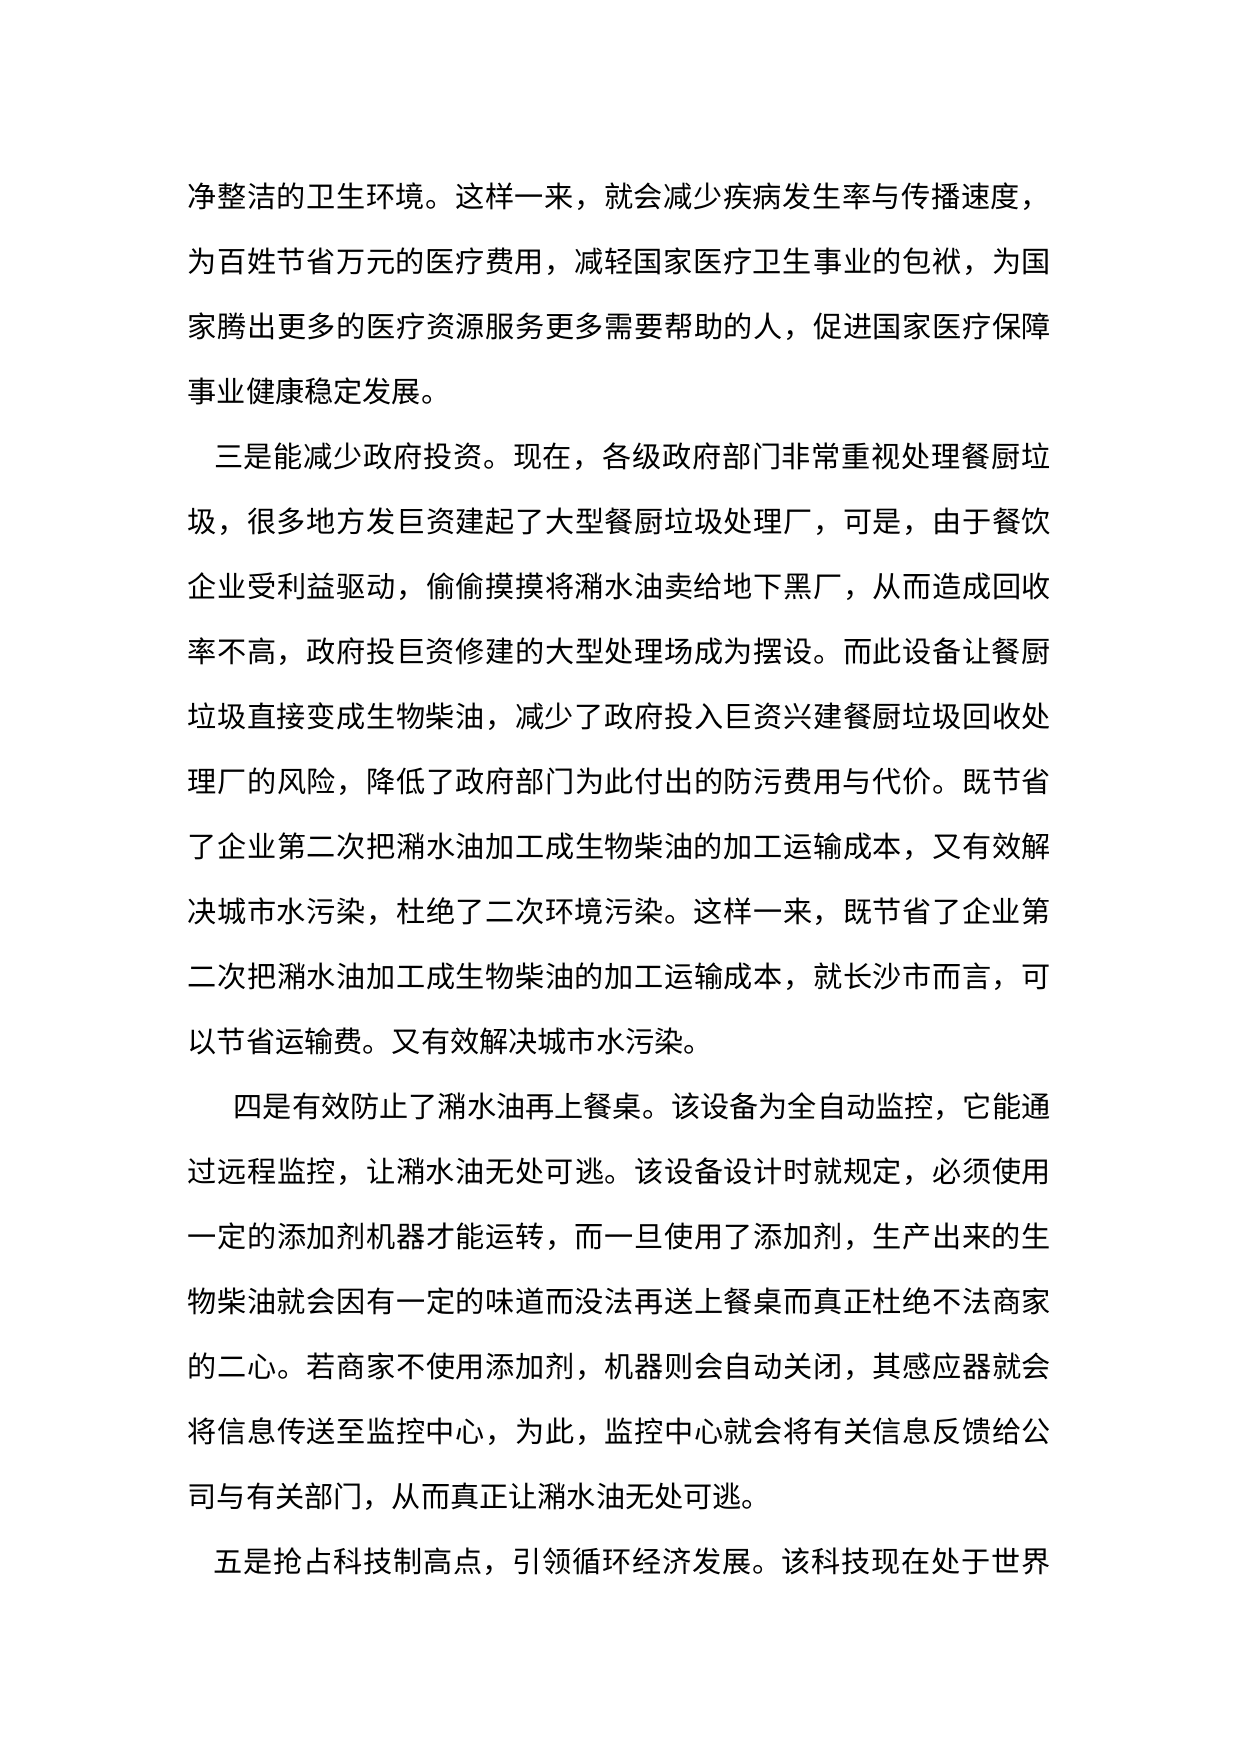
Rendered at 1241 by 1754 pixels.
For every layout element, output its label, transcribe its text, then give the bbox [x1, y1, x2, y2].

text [187, 1072, 1053, 1592]
text 三是能减少政府投资。现在，各级政府部门非常重视处理餐厨垃圾，很多地方发巨资建起了大型餐厨垃圾处理厂，可是，由于餐饮企业受利益驱动，偷偷摸摸将潲水油卖给地下黑厂，从而造成回收率不高，政府投巨资修建的大型处理场成为摆设。而此设备让餐厨垃圾直接变成生物柴油，减少了政府投入巨资兴建餐厨垃圾回收处理厂的风险，降低了政府部门为此付出的防污费用与代价。既节省了企业第二次把潲水油加工成生物柴油的加工运输成本，又有效解决城市水污染，杜绝了二次环境污染。这样一来，既节省了企业第二次把潲水油加工成生物柴油的加工运输成本，就长沙市而言，可以节省运输费。又有效解决城市水污染。 [187, 422, 1053, 1072]
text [187, 162, 1053, 422]
